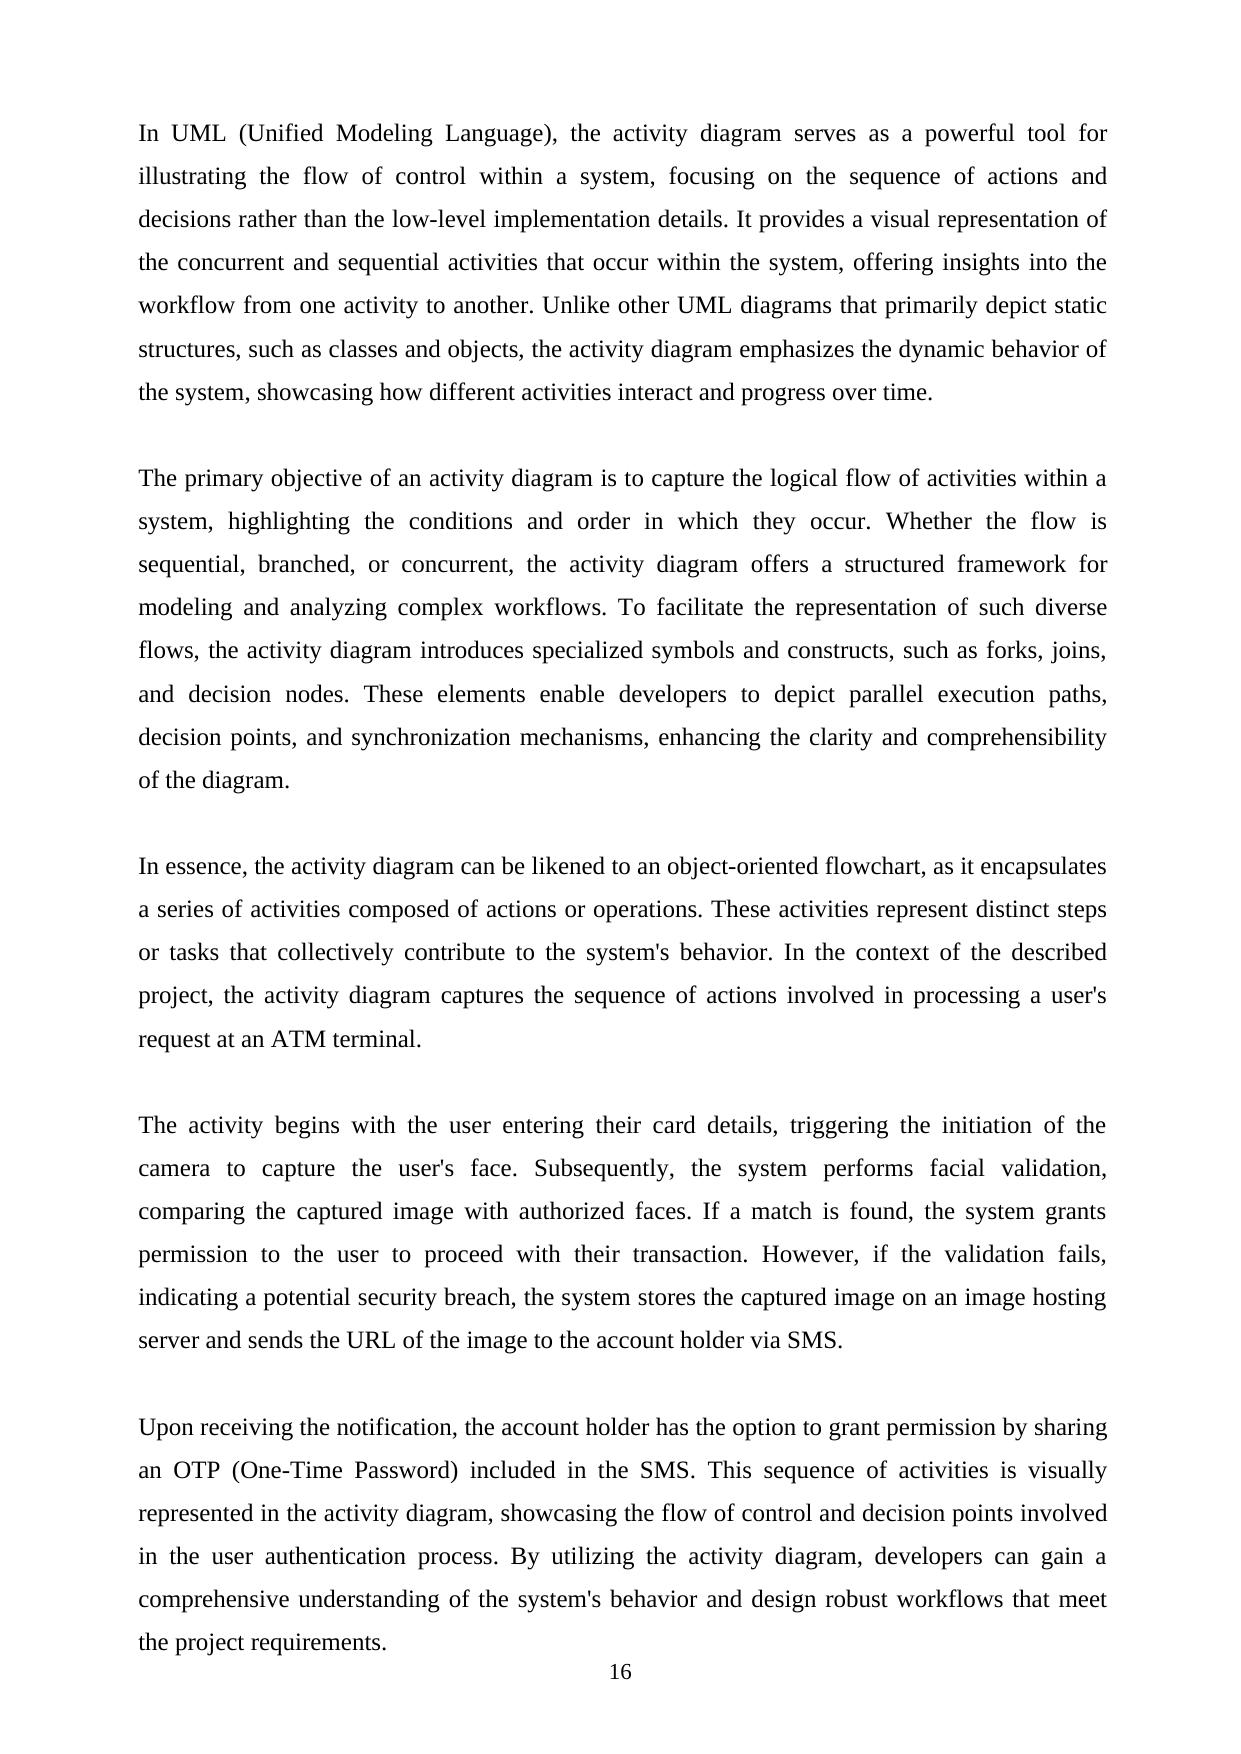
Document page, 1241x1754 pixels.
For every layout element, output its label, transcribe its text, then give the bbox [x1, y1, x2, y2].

text The activity begins with the user entering their card details, triggering the initiation of the camera to capture the user's face. Subsequently, the system performs facial validation, comparing the captured image with authorized faces. If a match is found, the system grants permission to the user to proceed with their transaction. However, if the validation fails, indicating a potential security breach, the system stores the captured image on an image hosting server and sends the URL of the image to the account holder via SMS. [138, 1110, 1108, 1354]
text Upon receiving the notification, the account holder has the option to grant permission by sharing an OTP (One-Time Password) included in the SMS. This sequence of activities is visually represented in the activity diagram, showcasing the flow of control and decision points involved in the user authentication process. By utilizing the activity diagram, developers can gain a comprehensive understanding of the system's behavior and design robust workflows that meet the project requirements. [138, 1412, 1108, 1656]
text In UML (Unified Modeling Language), the activity diagram serves as a powerful tool for illustrating the flow of control within a system, focusing on the sequence of actions and decisions rather than the low-level implementation details. It provides a visual representation of the concurrent and sequential activities that occur within the system, offering insights into the workflow from one activity to another. Unlike other UML diagrams that primarily depict static structures, such as classes and objects, the activity diagram emphasizes the dynamic behavior of the system, showcasing how different activities interact and progress over time. [138, 118, 1108, 406]
text The primary objective of an activity diagram is to capture the logical flow of activities within a system, highlighting the conditions and order in which they occur. Whether the flow is sequential, branched, or concurrent, the activity diagram offers a structured framework for modeling and analyzing complex workflows. To facilitate the representation of such diverse flows, the activity diagram introduces specialized symbols and constructs, such as forks, joins, and decision nodes. These elements enable developers to depict parallel execution paths, decision points, and synchronization mechanisms, enhancing the clarity and comprehensibility of the diagram. [138, 463, 1108, 794]
text In essence, the activity diagram can be likened to an object-oriented flowchart, as it encapsulates a series of activities composed of actions or operations. These activities represent distinct steps or tasks that collectively contribute to the system's behavior. In the context of the described project, the activity diagram captures the sequence of actions involved in processing a user's request at an ATM terminal. [138, 851, 1108, 1052]
